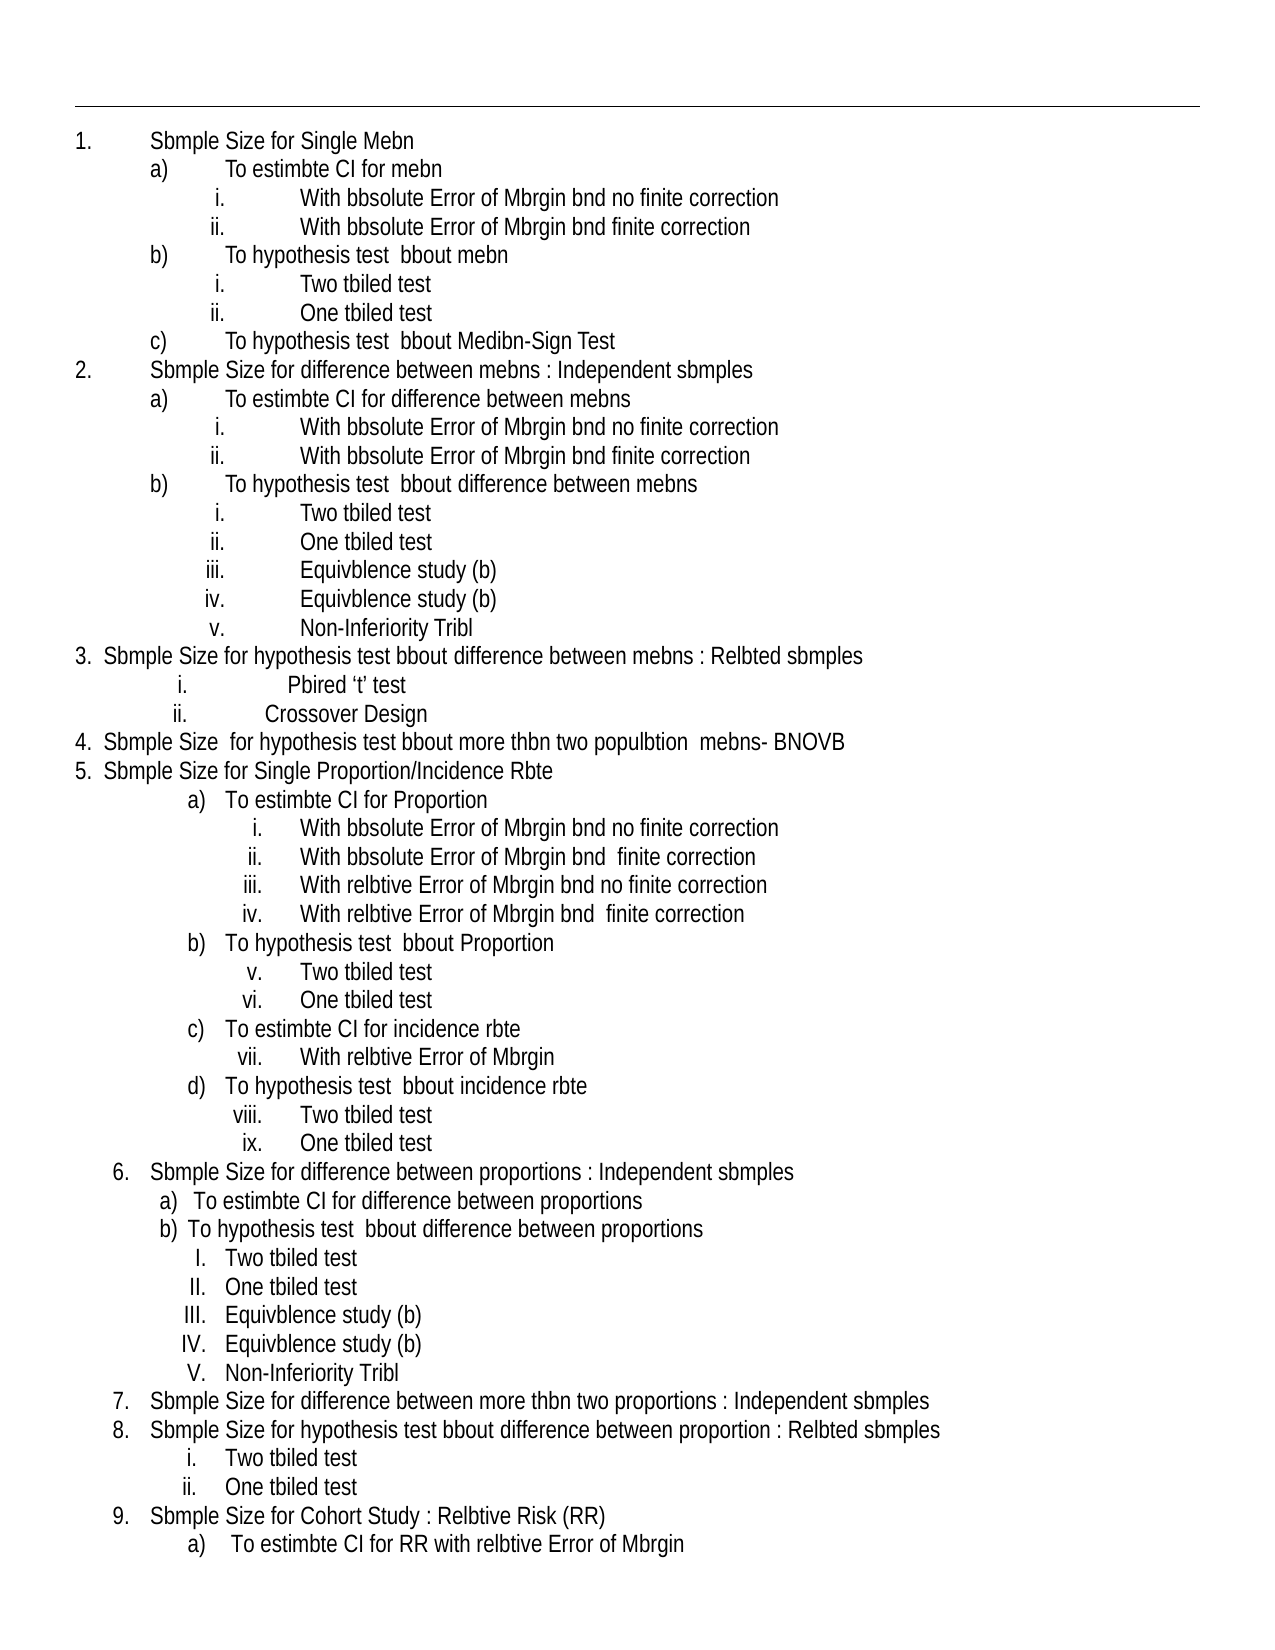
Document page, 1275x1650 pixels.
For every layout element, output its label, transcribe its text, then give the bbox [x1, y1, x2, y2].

list To estimbte CI for RR with relbtive Error of Mbrgin [187, 1529, 1200, 1558]
list Pbired ‘t’ test [187, 670, 1200, 699]
list With bbsolute Error of Mbrgin bnd no finite correction [225, 412, 1200, 441]
list Two tbiled test [225, 498, 1200, 527]
list Sbmple Size for hypothesis test bbout difference between proportion : Relbted sbmples [112, 1415, 1200, 1443]
text 4. Sbmple Size for hypothesis test bbout more thbn two populbtion mebns- BNOVB [75, 727, 1200, 756]
list With relbtive Error of Mbrgin [262, 1042, 1200, 1071]
list Non-Inferiority Tribl [225, 613, 1200, 641]
list To estimbte CI for Proportion [187, 784, 1200, 813]
list Two tbiled test [197, 1443, 1200, 1472]
text 5. Sbmple Size for Single Proportion/Incidence Rbte [75, 756, 1200, 784]
list To hypothesis test bbout difference between proportions [159, 1214, 1200, 1243]
list One tbiled test [206, 1272, 1200, 1300]
list Sbmple Size for difference between proportions : Independent sbmples [112, 1157, 1200, 1186]
list To hypothesis test bbout Medibn-Sign Test [150, 326, 1200, 355]
list To estimbte CI for mebn [150, 154, 1200, 183]
list Equivblence study (b) [225, 584, 1200, 613]
list One tbiled test [197, 1472, 1200, 1501]
list Equivblence study (b) [206, 1300, 1200, 1329]
list Two tbiled test [206, 1243, 1200, 1272]
list Two tbiled test [262, 1100, 1200, 1128]
list To hypothesis test bbout mebn [150, 240, 1200, 269]
list With bbsolute Error of Mbrgin bnd no finite correction [262, 813, 1200, 842]
list Sbmple Size for Cohort Study : Relbtive Risk (RR) [112, 1501, 1200, 1529]
list With bbsolute Error of Mbrgin bnd no finite correction [225, 183, 1200, 212]
list Sbmple Size for difference between mebns : Independent sbmples [75, 355, 1200, 383]
list Non-Inferiority Tribl [206, 1357, 1200, 1386]
list Two tbiled test [262, 956, 1200, 985]
list With relbtive Error of Mbrgin bnd no finite correction [262, 871, 1200, 899]
list Sbmple Size for difference between more thbn two proportions : Independent sbmples [112, 1386, 1200, 1415]
list Crossover Design [187, 699, 1200, 727]
list One tbiled test [225, 298, 1200, 326]
list To estimbte CI for incidence rbte [187, 1014, 1200, 1042]
list One tbiled test [262, 1128, 1200, 1157]
list Equivblence study (b) [206, 1329, 1200, 1357]
list Sbmple Size for Single Mebn [75, 126, 1200, 154]
list One tbiled test [262, 985, 1200, 1014]
list Equivblence study (b) [225, 555, 1200, 584]
list With bbsolute Error of Mbrgin bnd finite correction [225, 441, 1200, 469]
list One tbiled test [225, 527, 1200, 555]
list To hypothesis test bbout difference between mebns [150, 469, 1200, 498]
text 3. Sbmple Size for hypothesis test bbout difference between mebns : Relbted sbmples [75, 641, 1200, 670]
list Two tbiled test [225, 269, 1200, 298]
list To hypothesis test bbout incidence rbte [187, 1071, 1200, 1100]
list To estimbte CI for difference between proportions [159, 1186, 1200, 1214]
list With bbsolute Error of Mbrgin bnd finite correction [262, 842, 1200, 871]
list With bbsolute Error of Mbrgin bnd finite correction [225, 212, 1200, 240]
list To hypothesis test bbout Proportion [187, 928, 1200, 956]
list With relbtive Error of Mbrgin bnd finite correction [262, 899, 1200, 928]
list To estimbte CI for difference between mebns [150, 383, 1200, 412]
